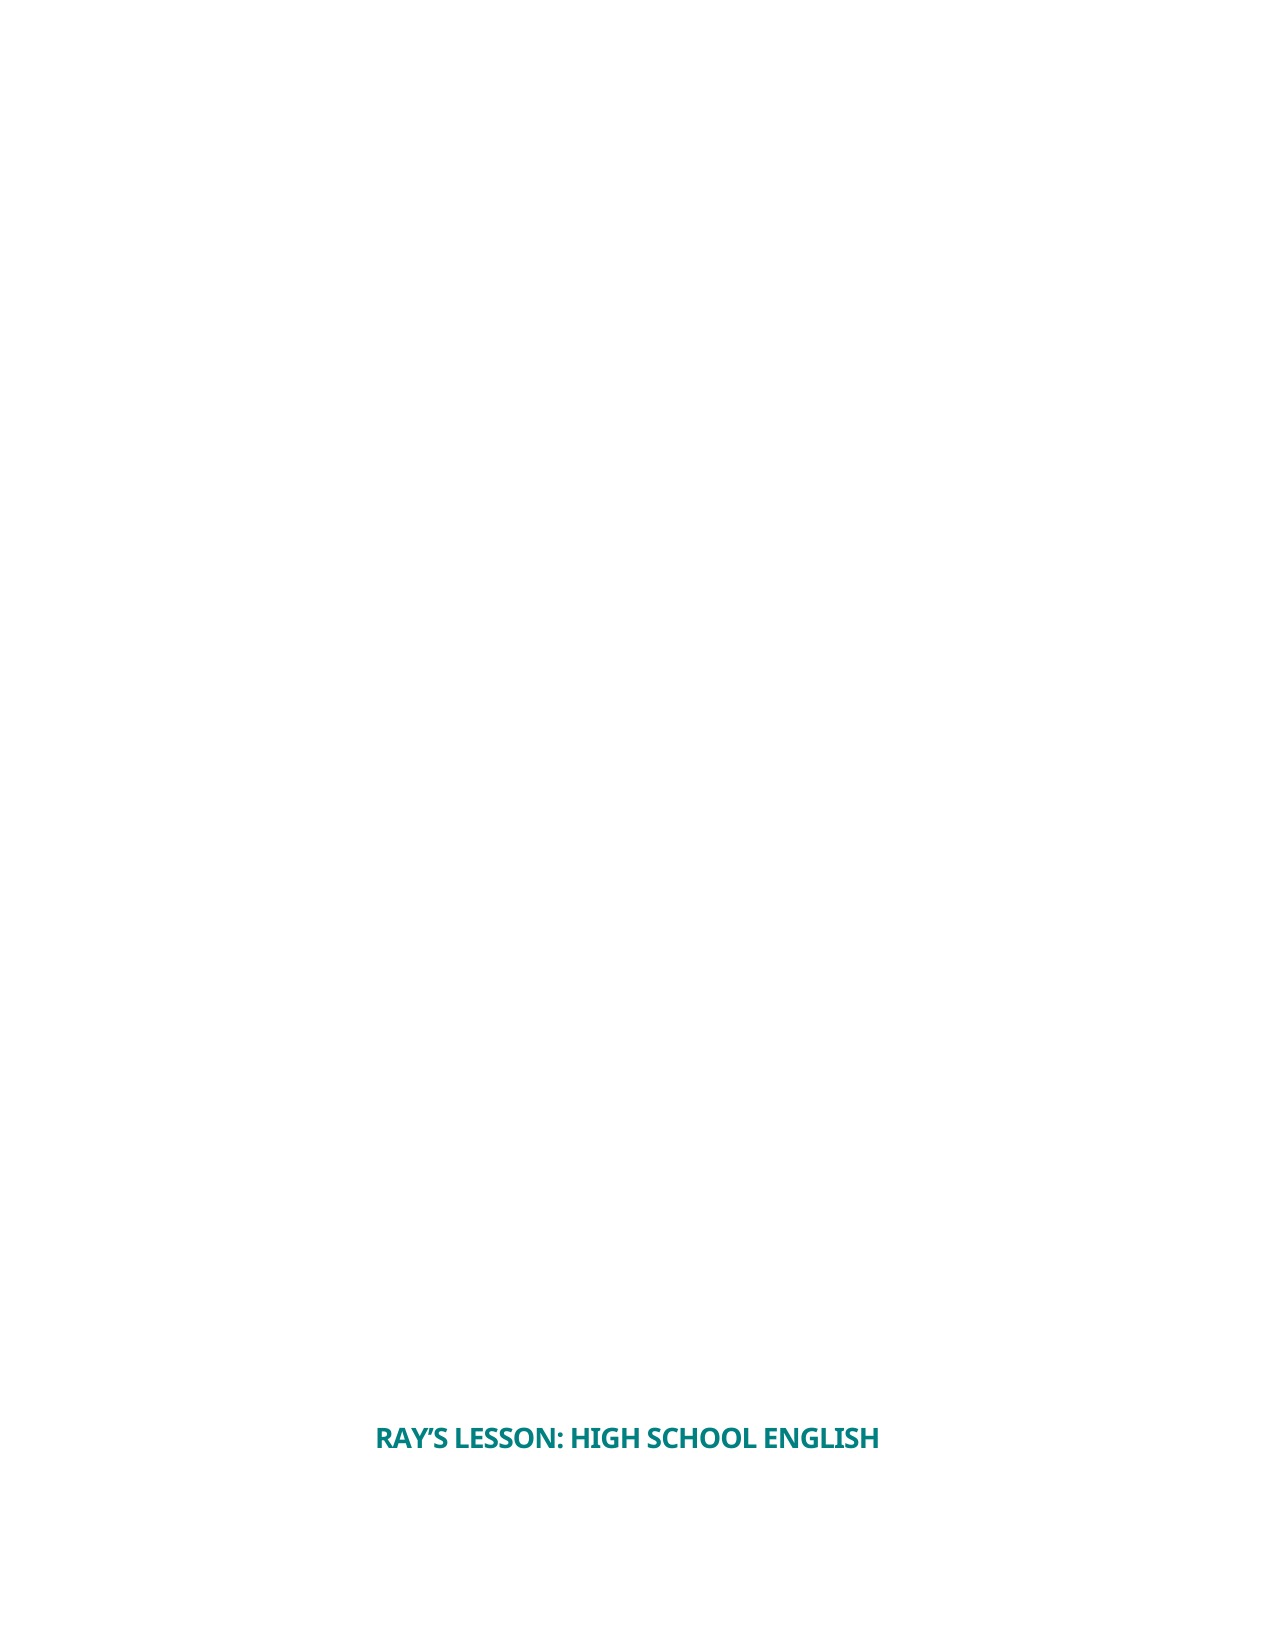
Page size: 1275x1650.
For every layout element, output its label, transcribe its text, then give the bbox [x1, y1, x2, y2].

text RAY’S LESSON: HIGH SCHOOL ENGLISH [300, 1419, 1125, 1457]
